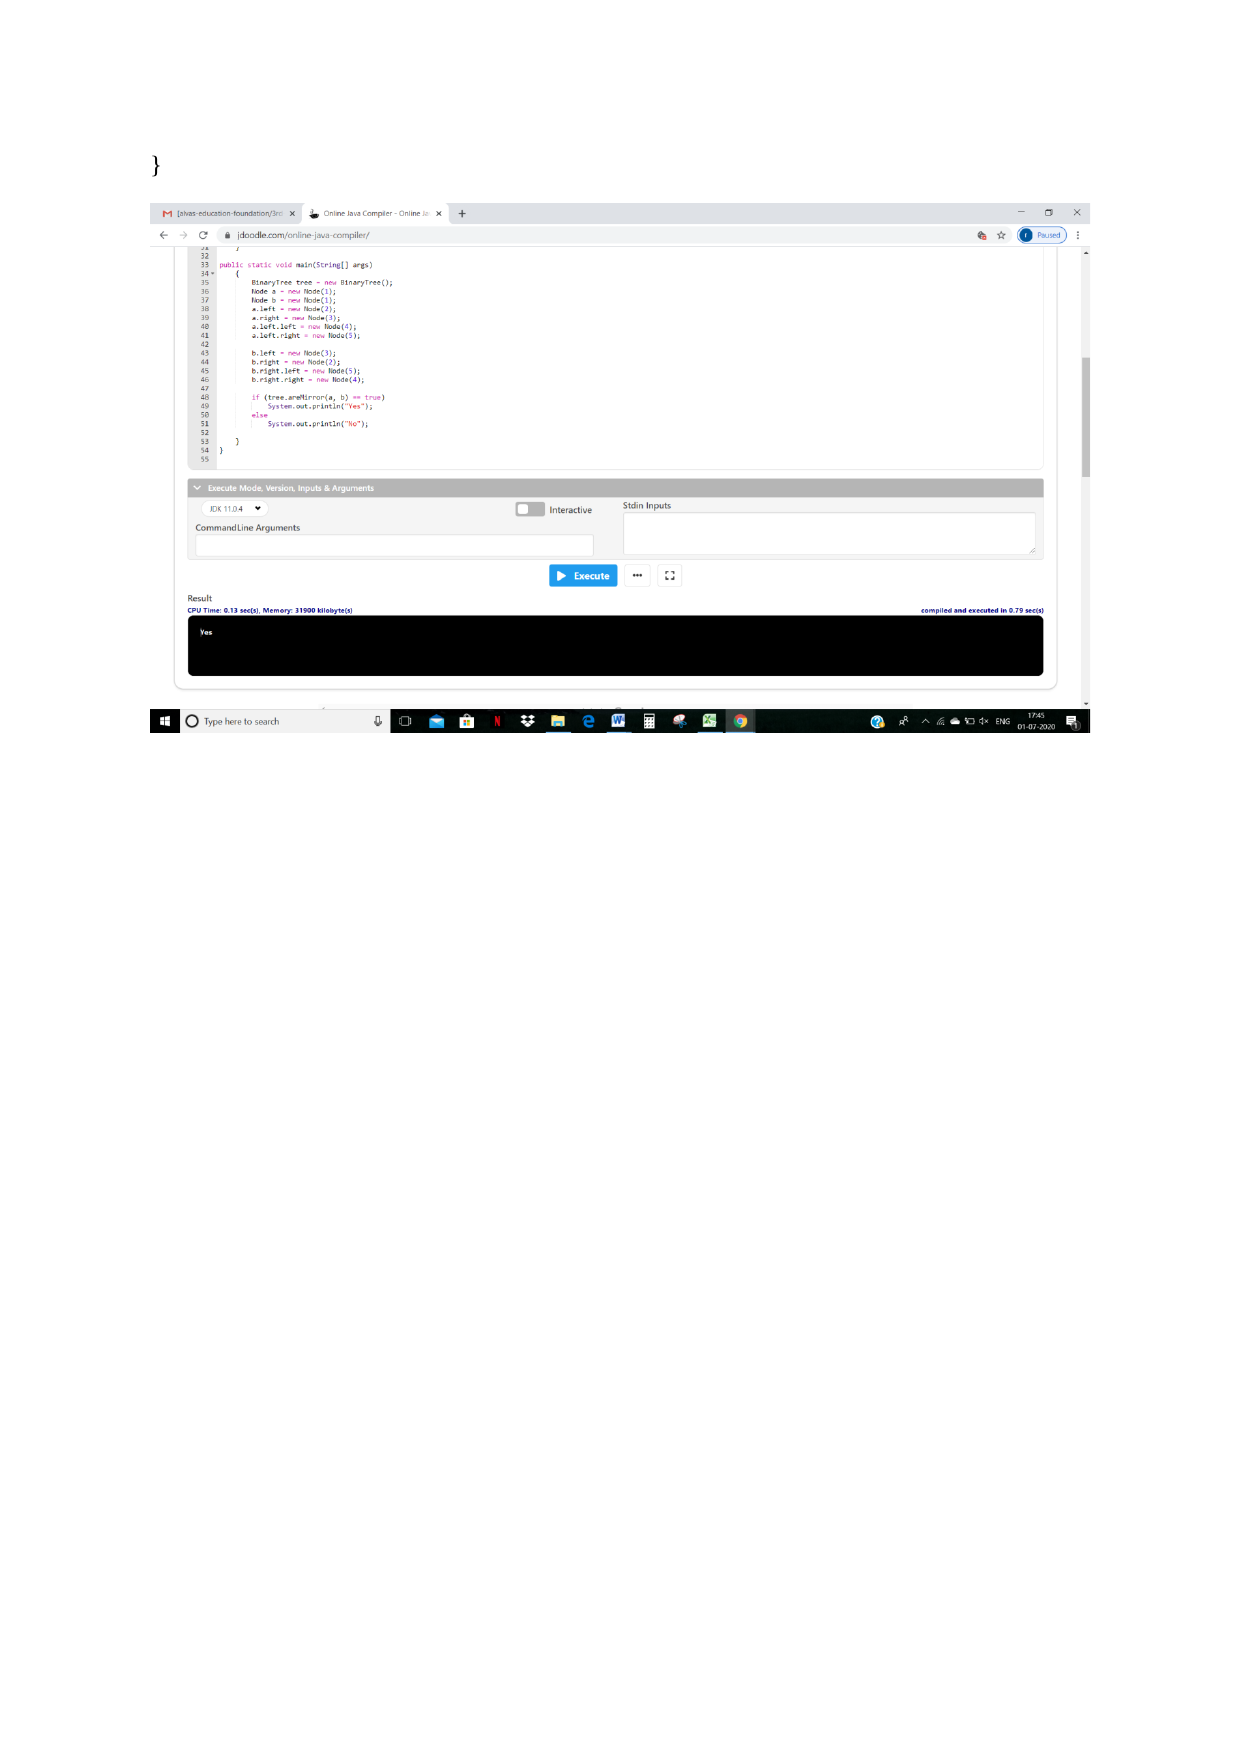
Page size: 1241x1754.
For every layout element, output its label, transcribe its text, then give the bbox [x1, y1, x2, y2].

text } [150, 150, 1090, 179]
picture [150, 203, 1091, 733]
